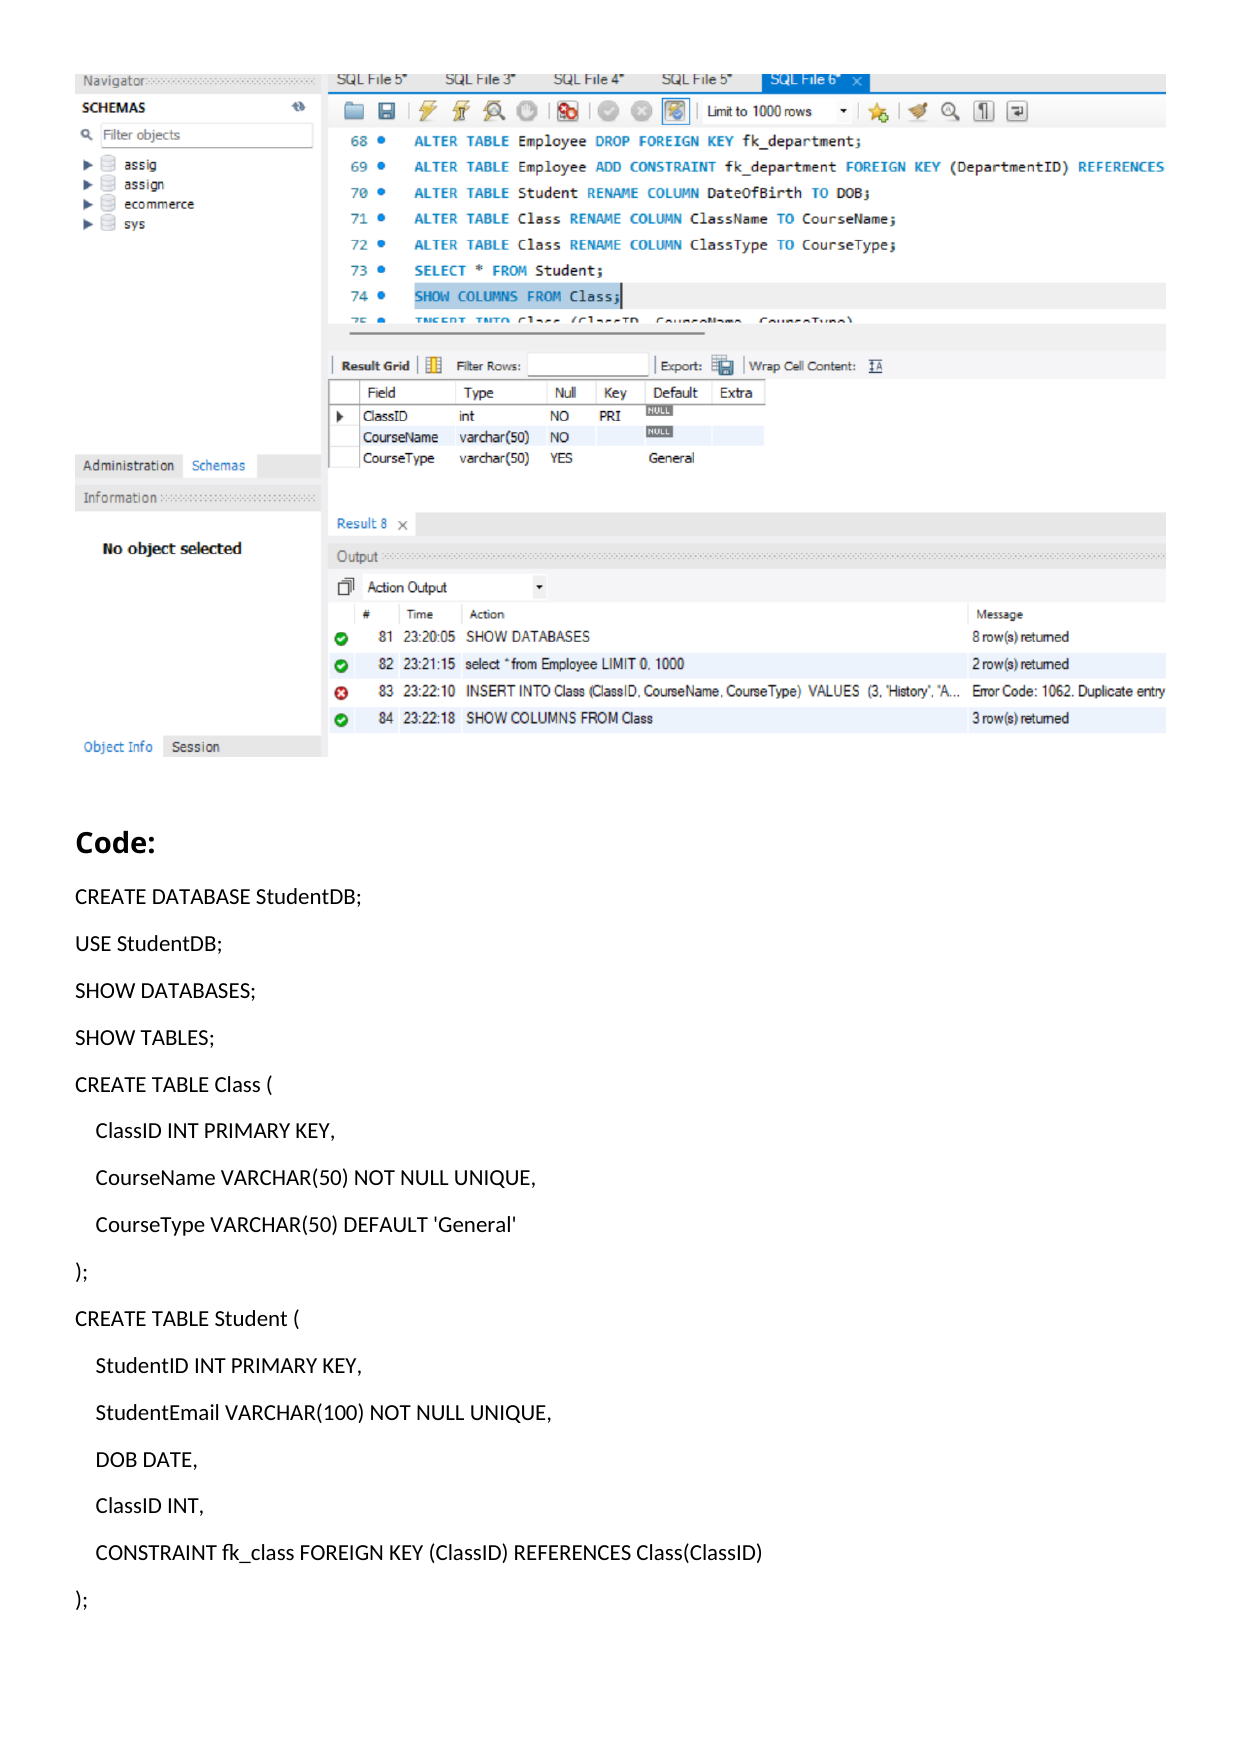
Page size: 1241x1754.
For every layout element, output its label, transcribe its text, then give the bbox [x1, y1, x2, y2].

text SHOW TABLES; [75, 1023, 1165, 1051]
text StudentEmail VARCHAR(100) NOT NULL UNIQUE, [75, 1398, 1165, 1426]
picture [75, 74, 1166, 757]
text ); [75, 1585, 1165, 1613]
text ); [75, 1257, 1165, 1285]
text StudentID INT PRIMARY KEY, [75, 1351, 1165, 1379]
text CREATE TABLE Student ( [75, 1304, 1165, 1332]
text ClassID INT, [75, 1492, 1165, 1520]
text CONSTRAINT fk_class FOREIGN KEY (ClassID) REFERENCES Class(ClassID) [75, 1538, 1165, 1567]
text DOB DATE, [75, 1445, 1165, 1473]
text CourseName VARCHAR(50) NOT NULL UNIQUE, [75, 1163, 1165, 1192]
text CREATE TABLE Class ( [75, 1070, 1165, 1098]
text ClassID INT PRIMARY KEY, [75, 1117, 1165, 1145]
text USE StudentDB; [75, 929, 1165, 957]
text CourseType VARCHAR(50) DEFAULT 'General' [75, 1210, 1165, 1238]
text Code: [75, 823, 1165, 862]
text SHOW DATABASES; [75, 976, 1165, 1004]
text CREATE DATABASE StudentDB; [75, 882, 1165, 910]
